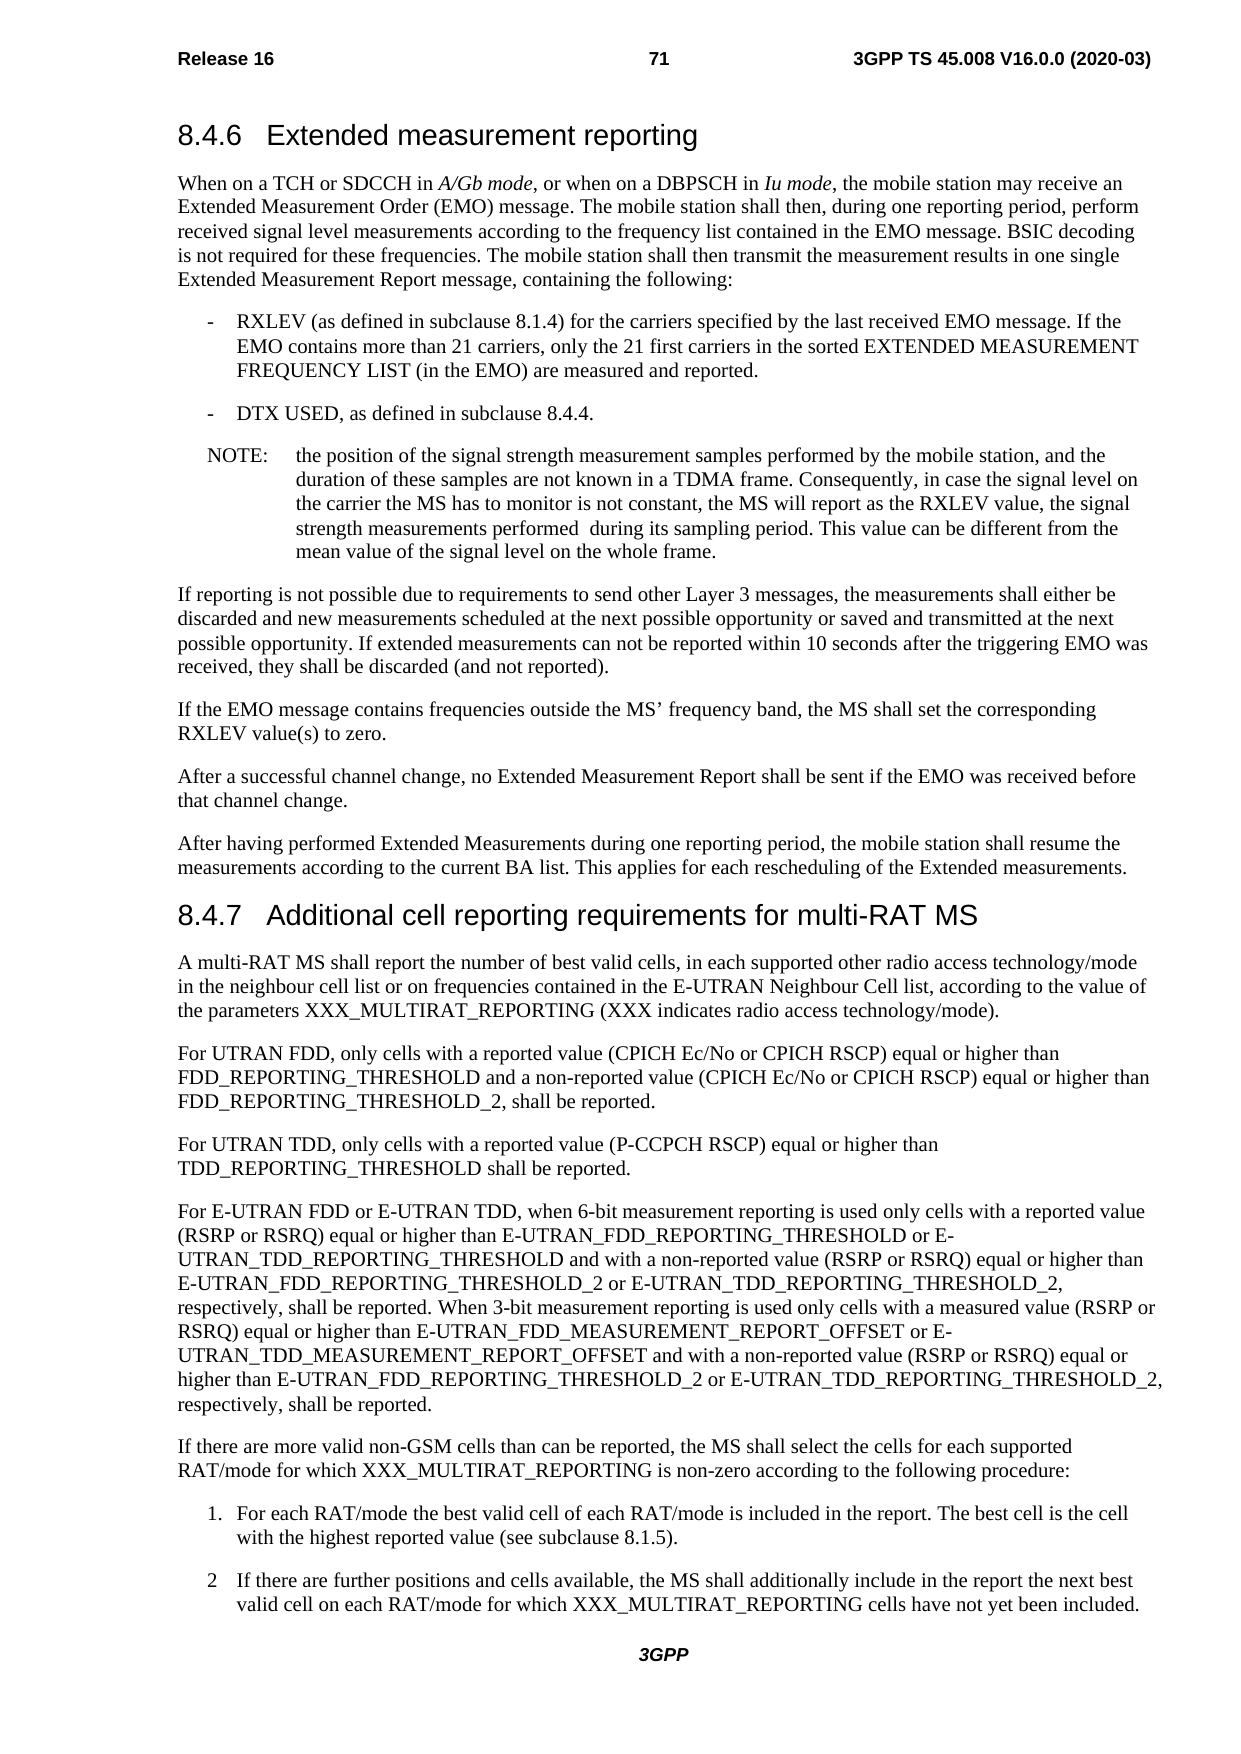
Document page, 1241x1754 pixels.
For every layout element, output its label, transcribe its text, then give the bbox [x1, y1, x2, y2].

text A multi-RAT MS shall report the number of best valid cells, in each supported other radio access technology/mode in the neighbour cell list or on frequencies contained in the E-UTRAN Neighbour Cell list, according to the value of the parameters XXX_MULTIRAT_REPORTING (XXX indicates radio access technology/mode). [177, 950, 1152, 1022]
list 1. For each RAT/mode the best valid cell of each RAT/mode is included in the report. The best cell is the cell with the highest reported value (see subclause 8.1.5). [207, 1501, 1152, 1549]
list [207, 1568, 1152, 1616]
text - RXLEV (as defined in subclause 8.1.4) for the carriers specified by the last received EMO message. If the EMO contains more than 21 carriers, only the 21 first carriers in the sorted EXTENDED MEASUREMENT FREQUENCY LIST (in the EMO) are measured and reported. [207, 309, 1152, 382]
subtitle 8.4.6 Extended measurement reporting [177, 118, 1152, 152]
text If the EMO message contains frequencies outside the MS’ frequency band, the MS shall set the corresponding RXLEV value(s) to zero. [177, 697, 1152, 745]
subtitle 8.4.7 Additional cell reporting requirements for multi-RAT MS [177, 898, 1152, 931]
text After having performed Extended Measurements during one reporting period, the mobile station shall resume the measurements according to the current BA list. This applies for each rescheduling of the Extended measurements. [177, 831, 1152, 879]
text For UTRAN FDD, only cells with a reported value (CPICH Ec/No or CPICH RSCP) equal or higher than FDD_REPORTING_THRESHOLD and a non-reported value (CPICH Ec/No or CPICH RSCP) equal or higher than FDD_REPORTING_THRESHOLD_2, shall be reported. [177, 1041, 1152, 1113]
text - DTX USED, as defined in subclause 8.4.4. [207, 400, 1152, 424]
text If there are more valid non-GSM cells than can be reported, the MS shall select the cells for each supported RAT/mode for which XXX_MULTIRAT_REPORTING is non-zero according to the following procedure: [177, 1434, 1152, 1482]
text For UTRAN TDD, only cells with a reported value (P-CCPCH RSCP) equal or higher than TDD_REPORTING_THRESHOLD shall be reported. [177, 1132, 1152, 1180]
text For E-UTRAN FDD or E-UTRAN TDD, when 6-bit measurement reporting is used only cells with a reported value (RSRP or RSRQ) equal or higher than E-UTRAN_FDD_REPORTING_THRESHOLD or E-UTRAN_TDD_REPORTING_THRESHOLD and with a non-reported value (RSRP or RSRQ) equal or higher than E-UTRAN_FDD_REPORTING_THRESHOLD_2 or E-UTRAN_TDD_REPORTING_THRESHOLD_2, respectively, shall be reported. When 3-bit measurement reporting is used only cells with a measured value (RSRP or RSRQ) equal or higher than E-UTRAN_FDD_MEASUREMENT_REPORT_OFFSET or E-UTRAN_TDD_MEASUREMENT_REPORT_OFFSET and with a non-reported value (RSRP or RSRQ) equal or higher than E-UTRAN_FDD_REPORTING_THRESHOLD_2 or E-UTRAN_TDD_REPORTING_THRESHOLD_2, respectively, shall be reported. [177, 1199, 1167, 1416]
text After a successful channel change, no Extended Measurement Report shall be sent if the EMO was received before that channel change. [177, 764, 1152, 812]
text If reporting is not possible due to requirements to send other Layer 3 messages, the measurements shall either be discarded and new measurements scheduled at the next possible opportunity or saved and transmitted at the next possible opportunity. If extended measurements can not be reported within 10 seconds after the triggering EMO was received, they shall be discarded (and not reported). [177, 582, 1152, 678]
text When on a TCH or SDCCH in A/Gb mode, or when on a DBPSCH in Iu mode, the mobile station may receive an Extended Measurement Order (EMO) message. The mobile station shall then, during one reporting period, perform received signal level measurements according to the frequency list contained in the EMO message. BSIC decoding is not required for these frequencies. The mobile station shall then transmit the measurement results in one single Extended Measurement Report message, containing the following: [177, 170, 1152, 291]
text NOTE: the position of the signal strength measurement samples performed by the mobile station, and the duration of these samples are not known in a TDMA frame. Consequently, in case the signal level on the carrier the MS has to monitor is not constant, the MS will report as the RXLEV value, the signal strength measurements performed during its sampling period. This value can be different from the mean value of the signal level on the whole frame. [207, 443, 1152, 563]
